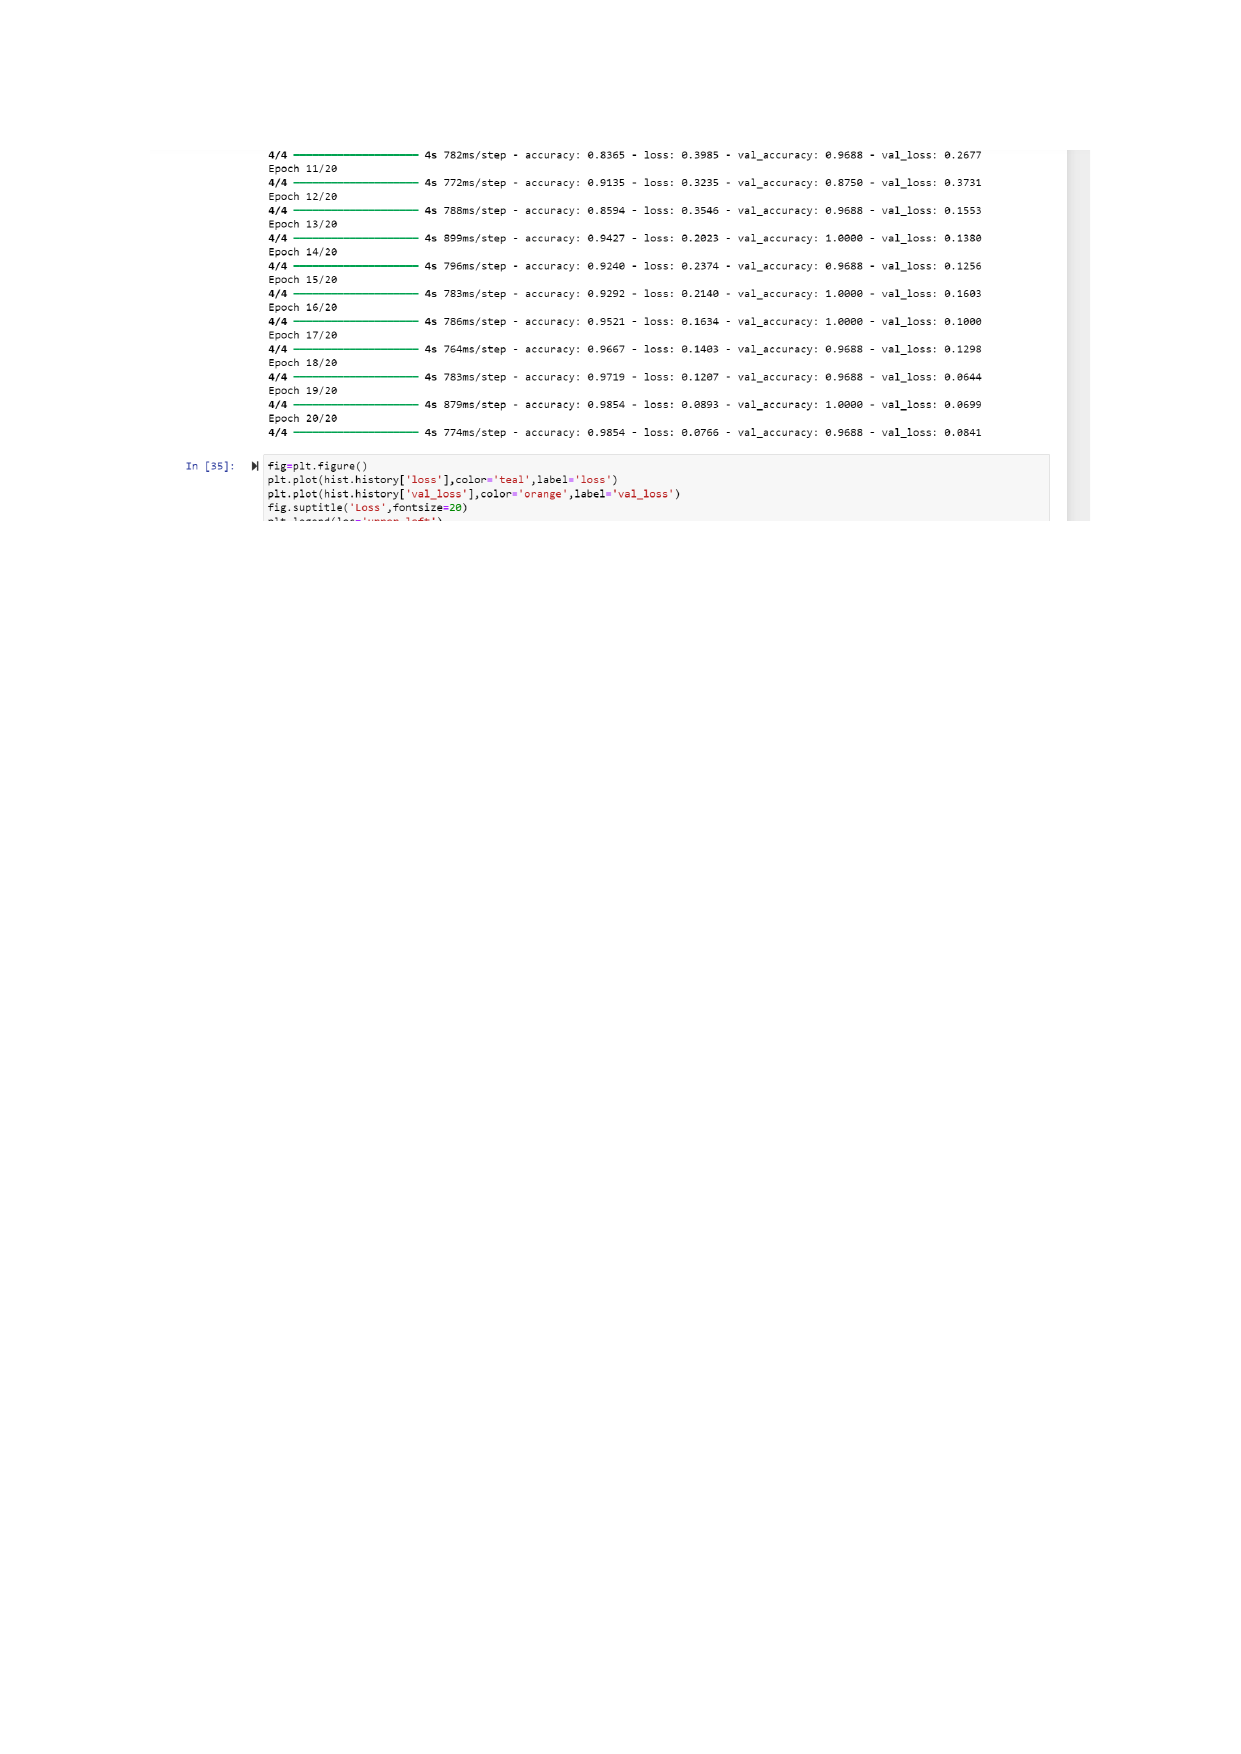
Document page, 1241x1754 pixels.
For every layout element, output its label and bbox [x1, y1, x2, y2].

picture [150, 150, 1091, 521]
